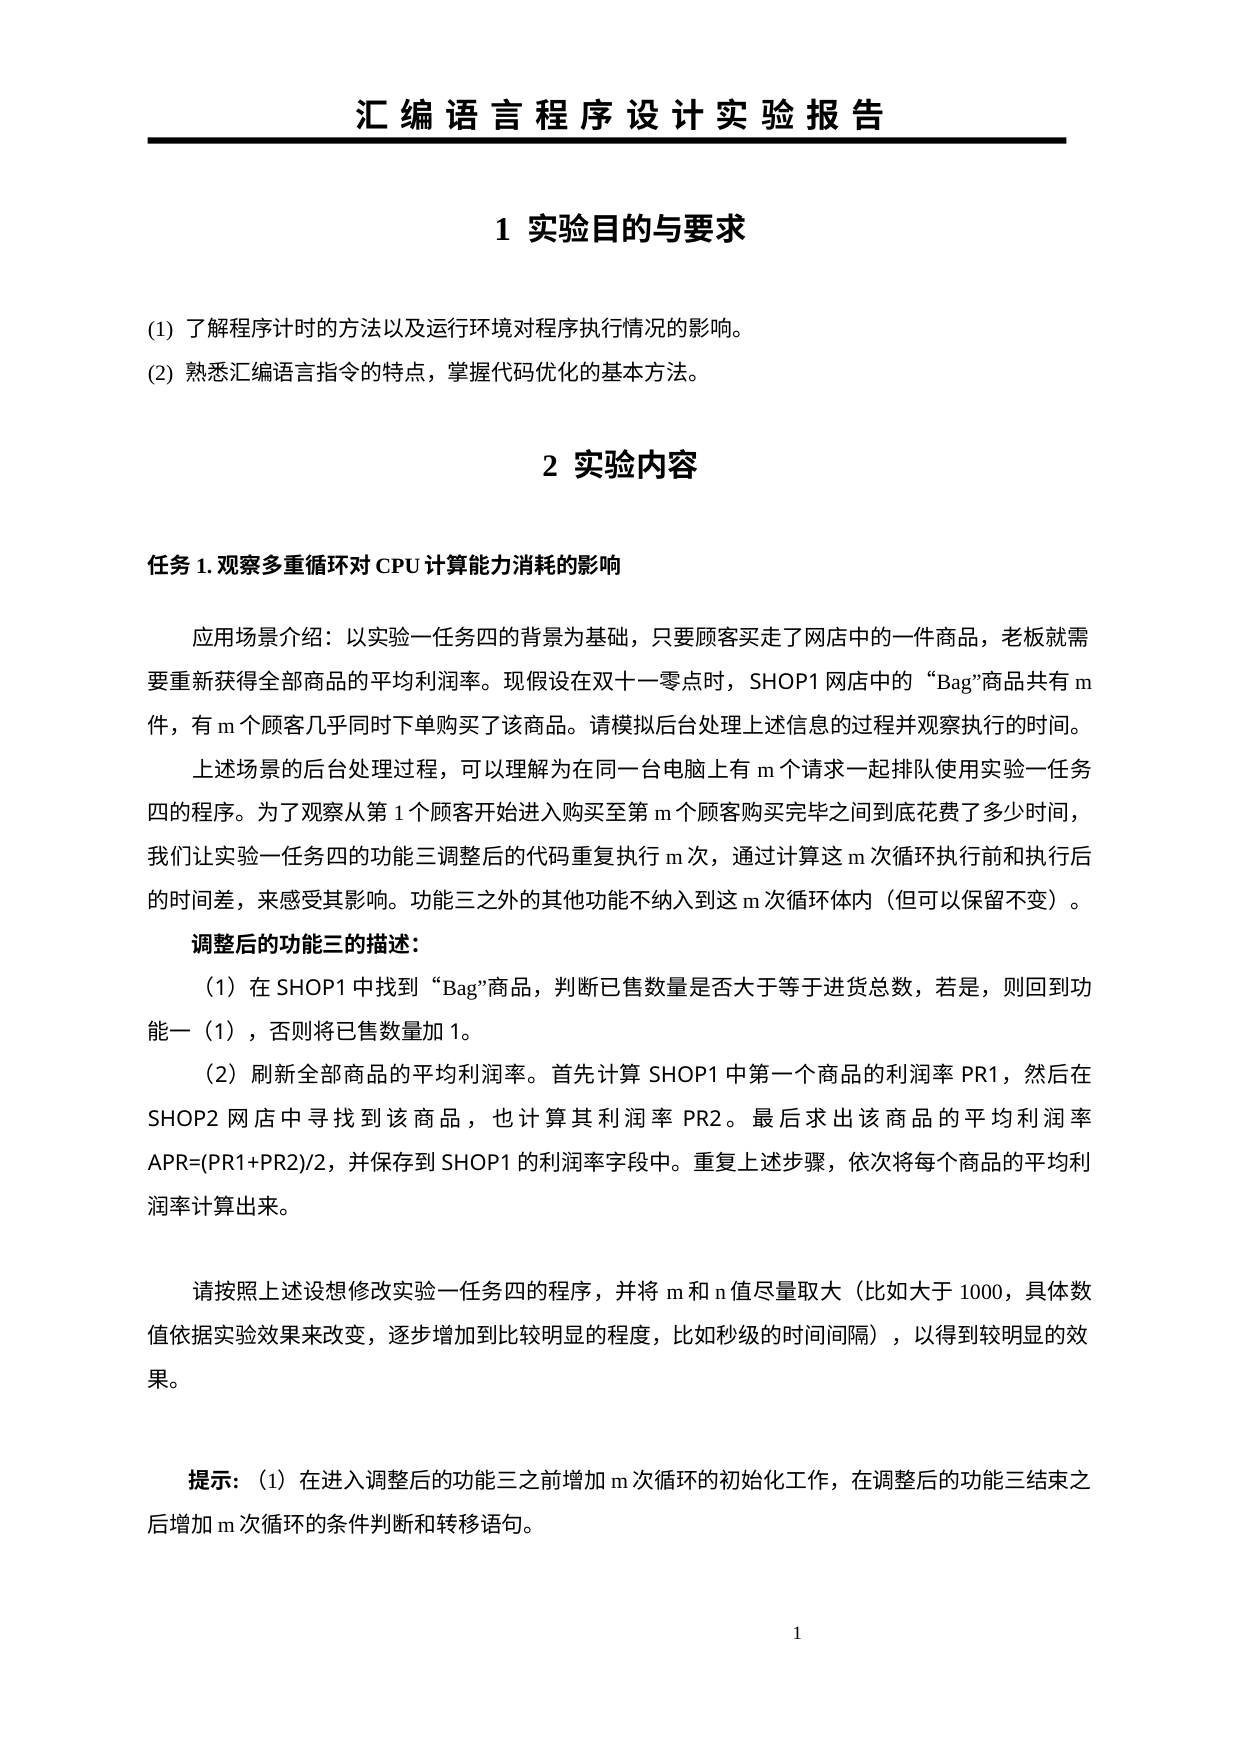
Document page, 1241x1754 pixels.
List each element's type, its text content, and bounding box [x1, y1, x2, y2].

text 请按照上述设想修改实验一任务四的程序，并将m和n值尽量取大（比如大于1000，具体数值依据实验效果来改变，逐步增加到比较明显的程度，比如秒级的时间间隔），以得到较明显的效果。 [148, 1273, 1092, 1394]
list 了解程序计时的方法以及运行环境对程序执行情况的影响。 [148, 311, 1092, 343]
subtitle 2 实验内容 [148, 430, 1092, 495]
text 上述场景的后台处理过程，可以理解为在同一台电脑上有m个请求一起排队使用实验一任务四的程序。为了观察从第1个顾客开始进入购买至第m个顾客购买完毕之间到底花费了多少时间，我们让实验一任务四的功能三调整后的代码重复执行m次，通过计算这m次循环执行前和执行后的时间差，来感受其影响。功能三之外的其他功能不纳入到这m次循环体内（但可以保留不变）。 [148, 751, 1092, 915]
text （1）在SHOP1中找到“Bag”商品，判断已售数量是否大于等于进货总数，若是，则回到功能一（1），否则将已售数量加1。 [148, 970, 1092, 1046]
text （2）刷新全部商品的平均利润率。首先计算SHOP1中第一个商品的利润率PR1，然后在SHOP2网店中寻找到该商品，也计算其利润率PR2。最后求出该商品的平均利润率APR=(PR1+PR2)/2，并保存到SHOP1的利润率字段中。重复上述步骤，依次将每个商品的平均利润率计算出来。 [148, 1057, 1092, 1221]
subtitle 1 实验目的与要求 [148, 194, 1092, 259]
text 调整后的功能三的描述： [191, 926, 1092, 959]
text 提示: （1）在进入调整后的功能三之前增加m次循环的初始化工作，在调整后的功能三结束之后增加m次循环的条件判断和转移语句。 [148, 1462, 1092, 1539]
text 任务1. 观察多重循环对CPU计算能力消耗的影响 [148, 547, 1092, 580]
text 应用场景介绍：以实验一任务四的背景为基础，只要顾客买走了网店中的一件商品，老板就需要重新获得全部商品的平均利润率。现假设在双十一零点时，SHOP1网店中的“Bag”商品共有m件，有m个顾客几乎同时下单购买了该商品。请模拟后台处理上述信息的过程并观察执行的时间。 [148, 620, 1092, 740]
list 熟悉汇编语言指令的特点，掌握代码优化的基本方法。 [148, 354, 1092, 387]
